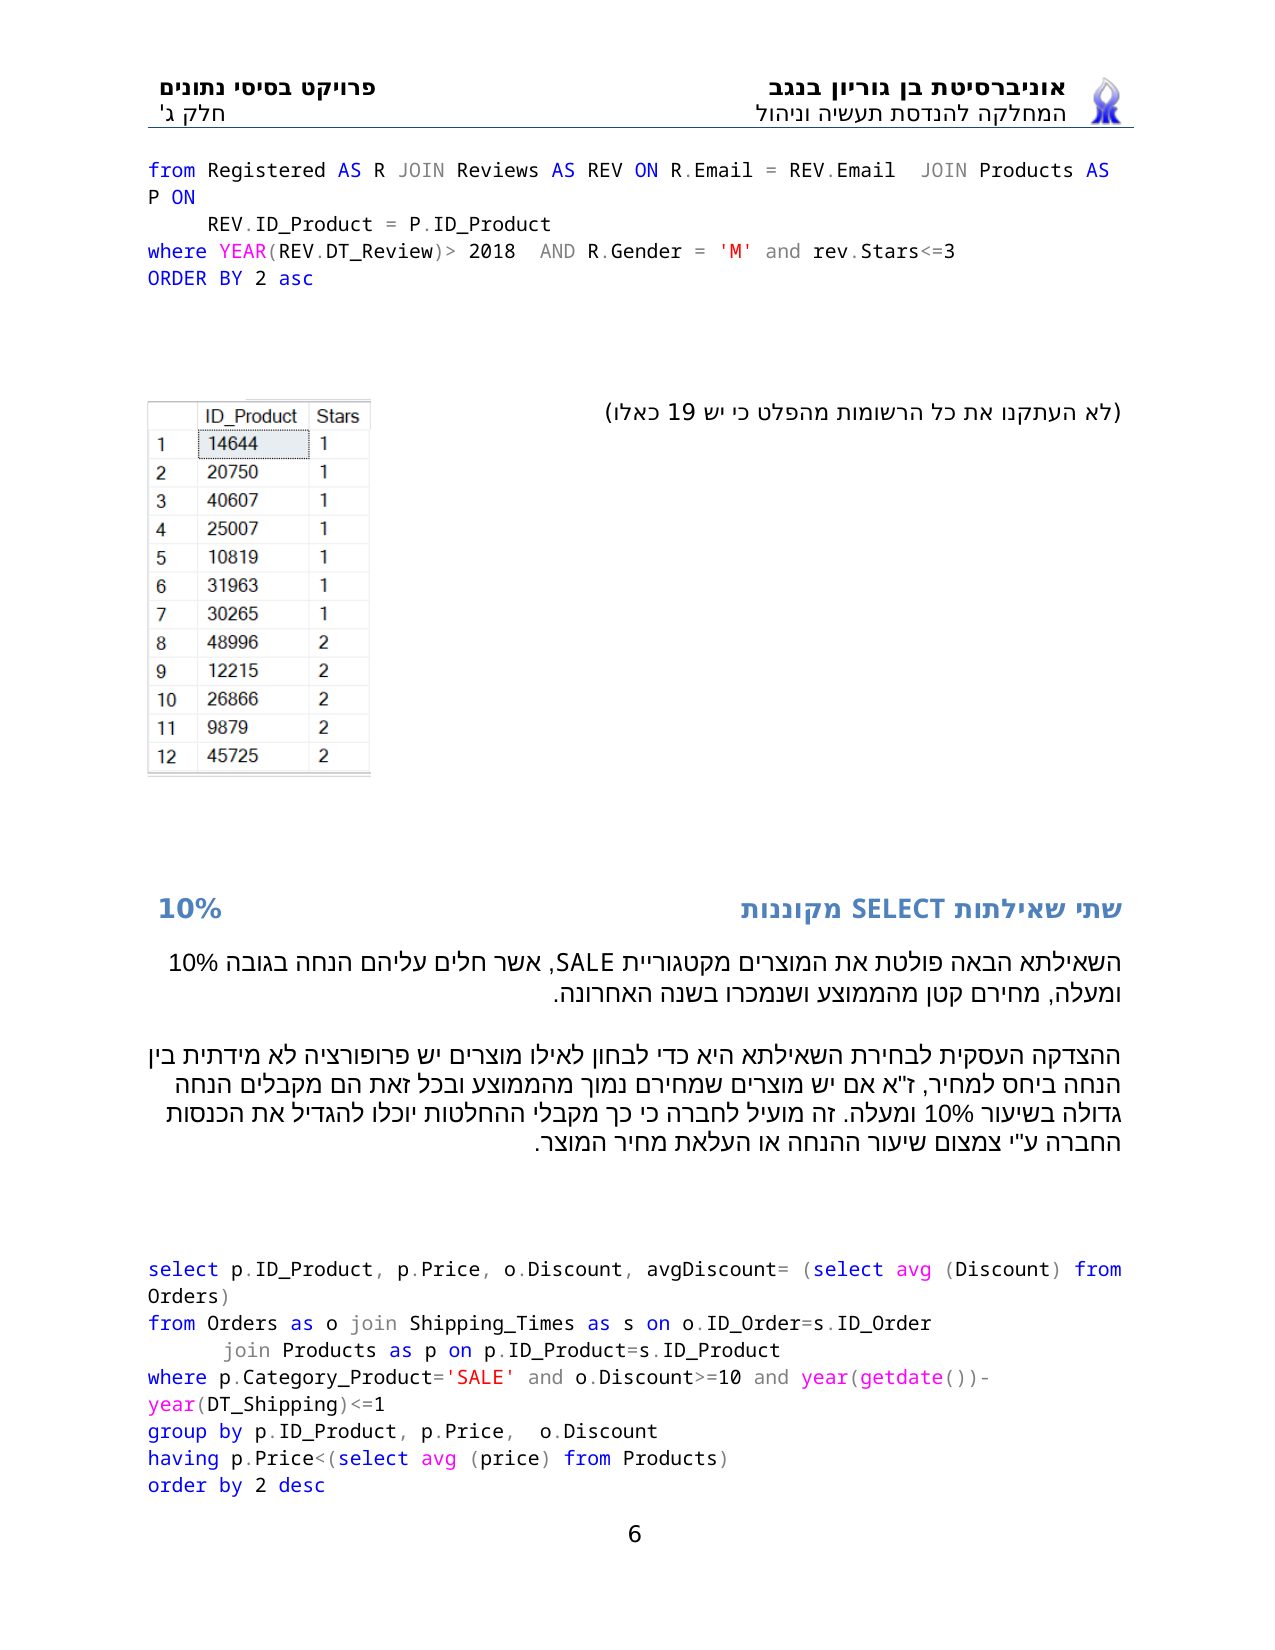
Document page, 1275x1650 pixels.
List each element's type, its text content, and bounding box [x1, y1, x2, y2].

picture [147, 399, 371, 777]
text select p.ID_Product, p.Price, o.Discount, avgDiscount= (select avg (Discount) from Orders) [148, 1256, 1122, 1310]
text ההצדקה העסקית לבחירת השאילתא היא כדי לבחון לאילו מוצרים יש פרופורציה לא מידתית בין הנחה ביחס למחיר, ז"א אם יש מוצרים שמחירם נמוך מהממוצע ובכל זאת הם מקבלים הנחה גדולה בשיעור 10% ומעלה. זה מועיל לחברה כי כך מקבלי ההחלטות יוכלו להגדיל את הכנסות החברה ע"י צמצום שיעור ההנחה או העלאת מחיר המוצר. [148, 1041, 1122, 1156]
text join Products as p on p.ID_Product=s.ID_Product [148, 1337, 1122, 1364]
text having p.Price<(select avg (price) from Products) [148, 1444, 1122, 1472]
text where YEAR(REV.DT_Review)> 2018 AND R.Gender = 'M' and rev.Stars<=3 [148, 237, 1122, 264]
text from Registered AS R JOIN Reviews AS REV ON R.Email = REV.Email JOIN Products AS P ON [148, 156, 1122, 210]
text where p.Category_Product='SALE' and o.Discount>=10 and year(getdate())-year(DT_Shipping)<=1 [148, 1364, 1122, 1418]
text from Orders as o join Shipping_Times as s on o.ID_Order=s.ID_Order [148, 1310, 1122, 1337]
text group by p.ID_Product, p.Price, o.Discount [148, 1418, 1122, 1444]
text השאילתא הבאה פולטת את המוצרים מקטגוריית SALE, אשר חלים עליהם הנחה בגובה 10% ומעלה, מחירם קטן מהממוצע ושנמכרו בשנה האחרונה. [148, 944, 1122, 1007]
text REV.ID_Product = P.ID_Product [148, 210, 1122, 237]
text order by 2 desc [148, 1472, 1122, 1498]
subtitle שתי שאילתות SELECT מקוננות 10% [148, 889, 1122, 926]
picture [1089, 76, 1123, 125]
text (לא העתקנו את כל הרשומות מהפלט כי יש 19 כאלו) [371, 399, 1122, 426]
text ORDER BY 2 asc [148, 264, 1122, 291]
